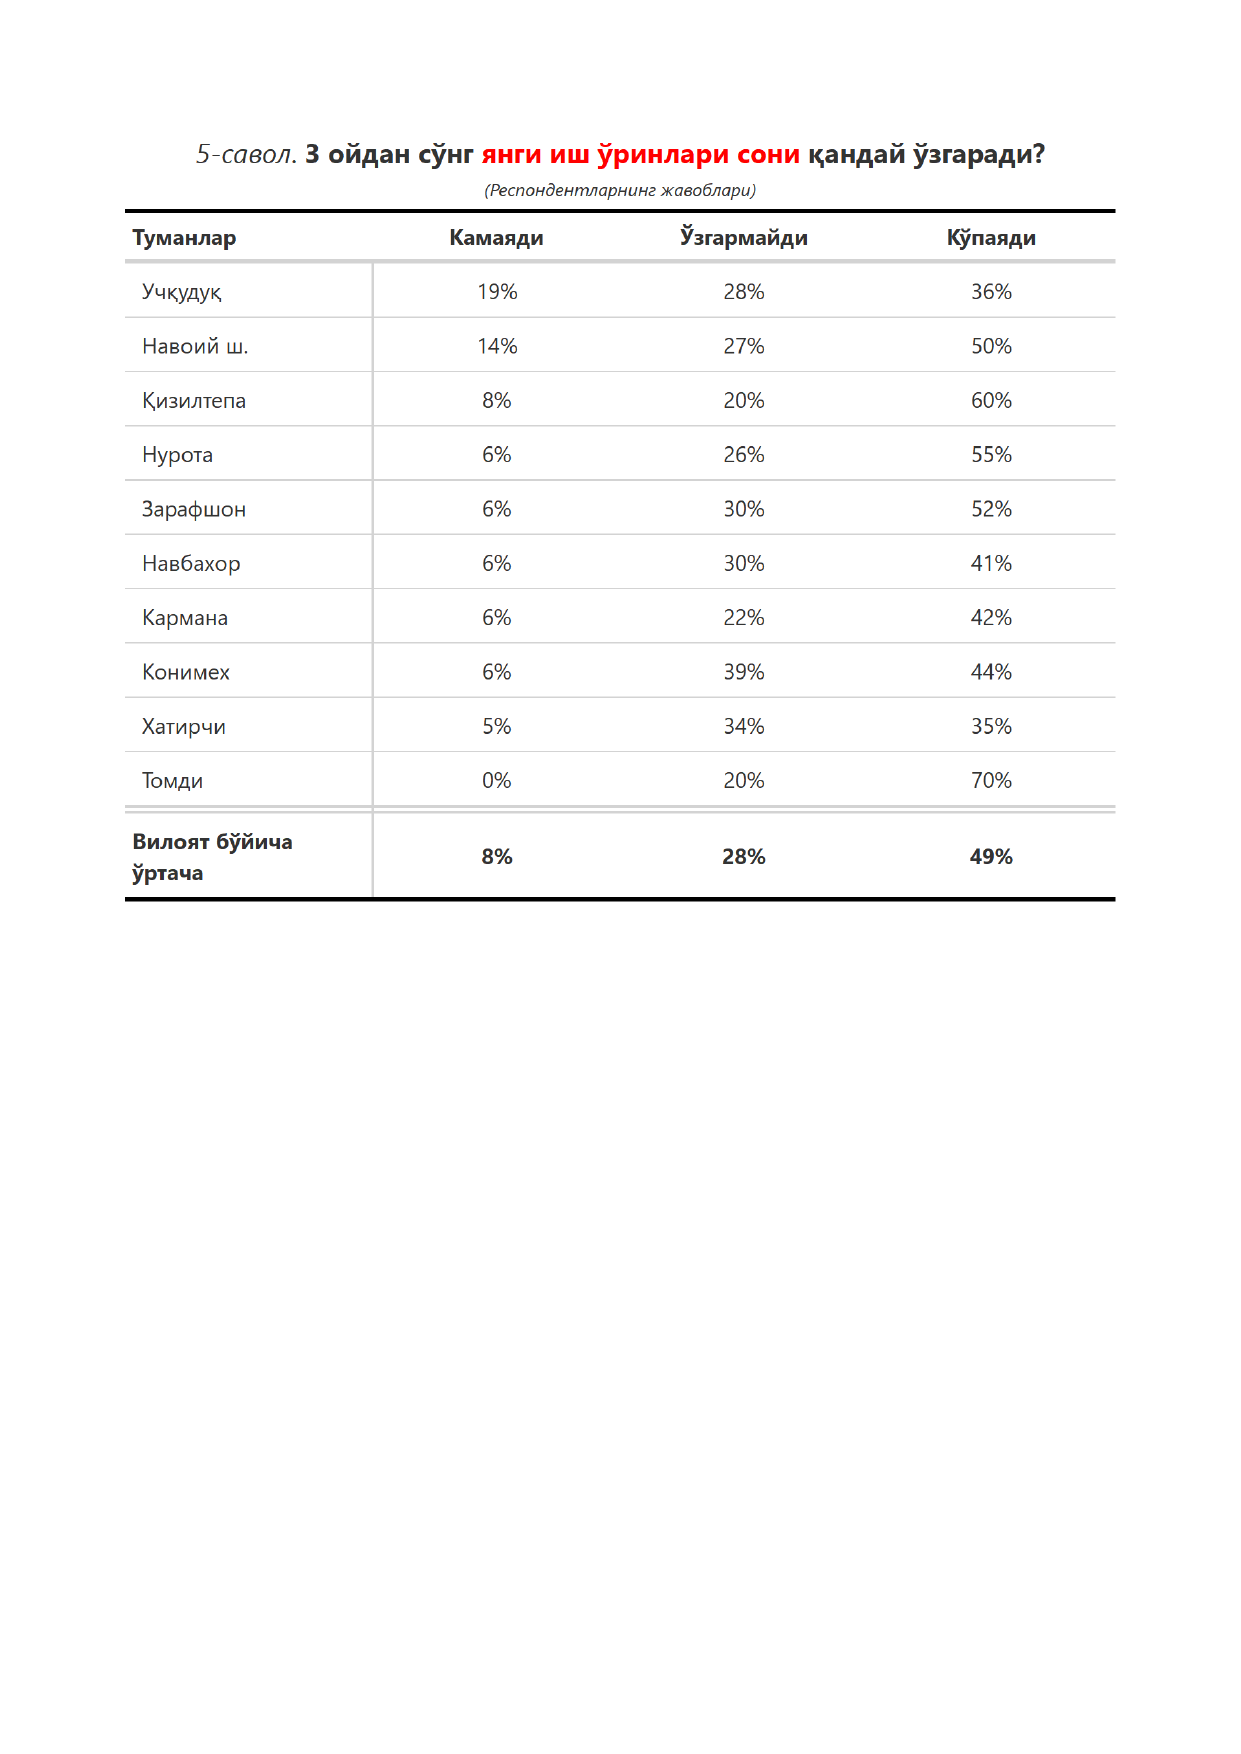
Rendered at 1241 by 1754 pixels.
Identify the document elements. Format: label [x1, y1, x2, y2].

picture [118, 118, 1122, 908]
